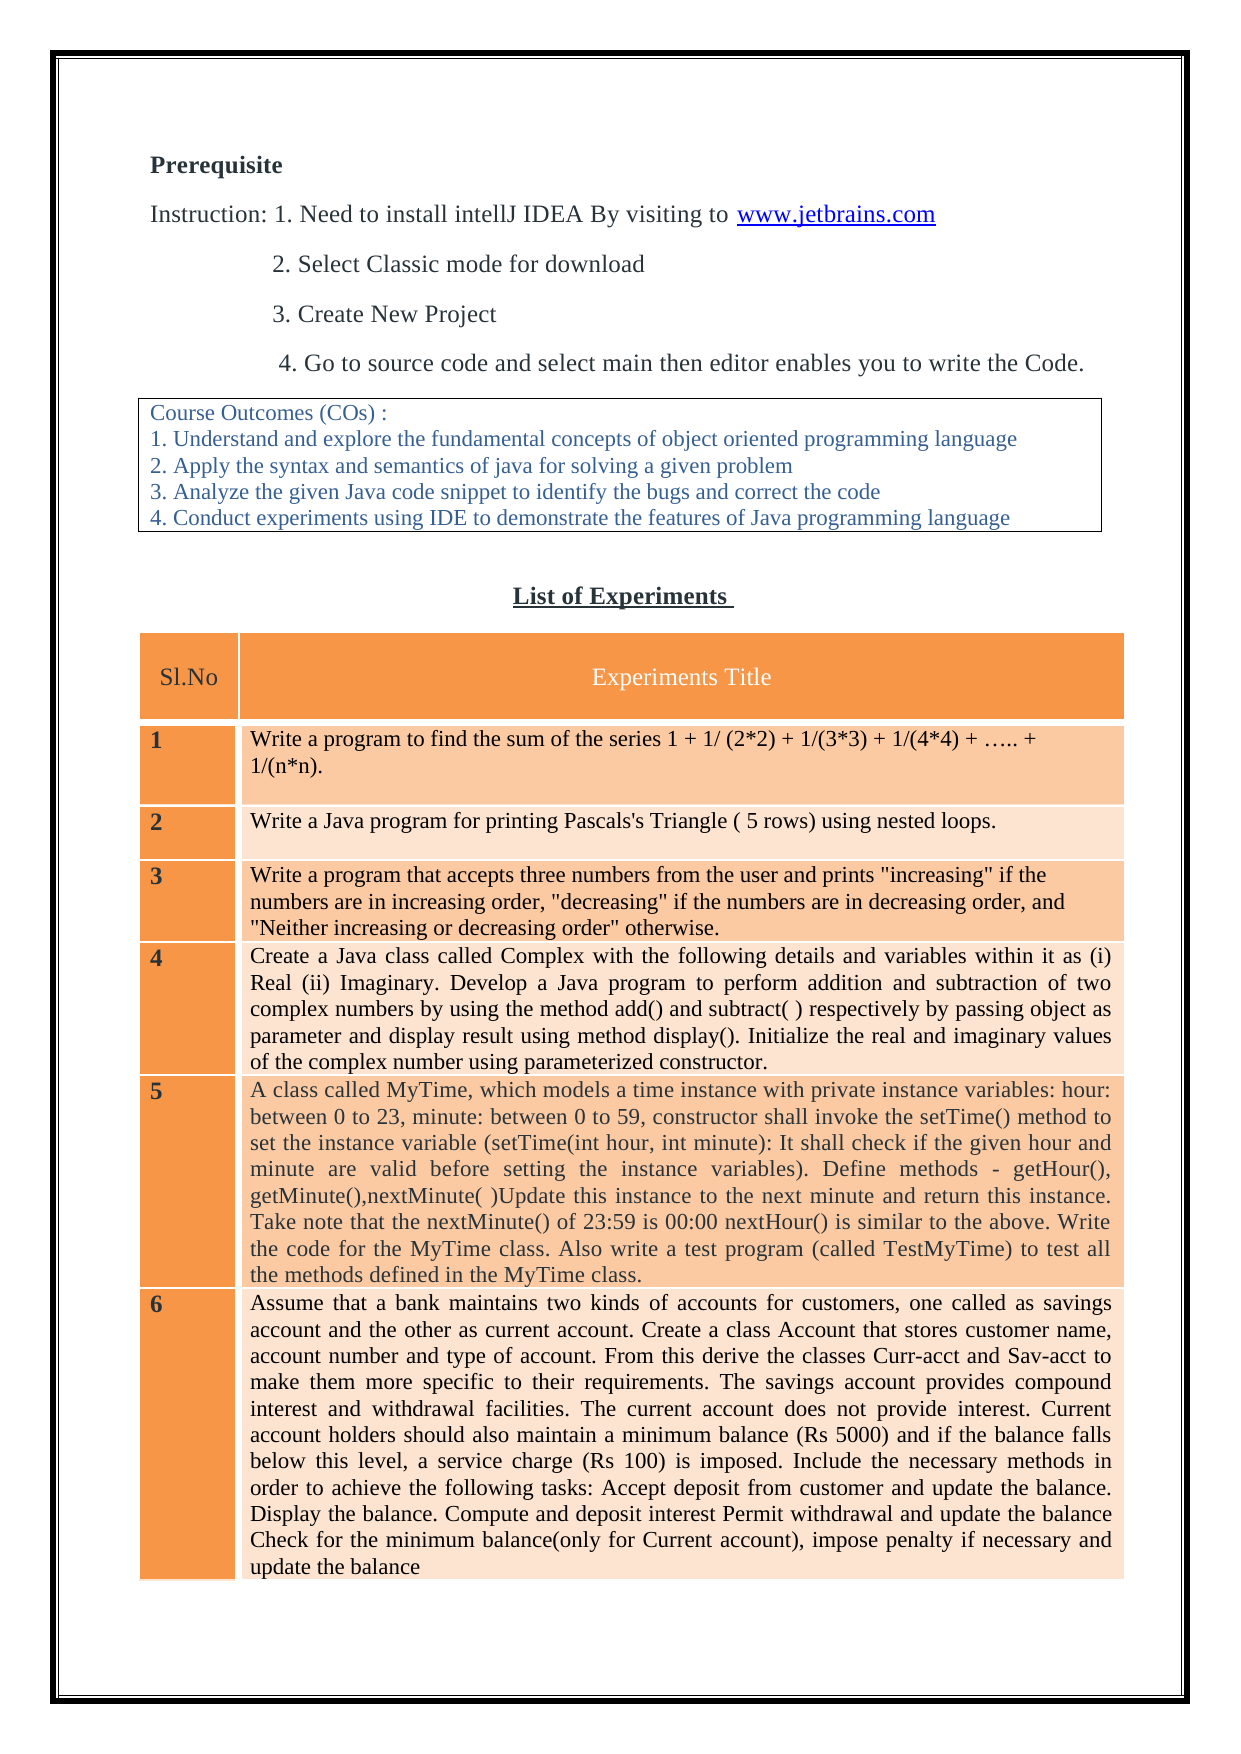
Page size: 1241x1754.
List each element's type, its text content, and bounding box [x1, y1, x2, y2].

text 2. Select Classic mode for download [150, 249, 1090, 278]
table_header Course Outcomes (COs) : 1. Understand and explore the fundamental concepts of object oriented programming language 2. Apply the syntax and semantics of java for solving a given problem 3. Analyze the given Java code snippet to identify the bugs and correct the code 4. Conduct experiments using IDE to demonstrate the features of Java programming language [139, 399, 1101, 531]
table_header Sl.No [140, 633, 238, 719]
text List of Experiments [150, 581, 1090, 610]
table_cell 6 [140, 1289, 235, 1579]
table_cell 2 [140, 807, 235, 859]
table_cell 5 [140, 1076, 235, 1287]
table_cell 3 [140, 861, 235, 941]
text Instruction: 1. Need to install intellJ IDEA By visiting to www.jetbrains.com [150, 199, 1090, 228]
table_cell 1 [140, 726, 235, 804]
table_cell Write a program that accepts three numbers from the user and prints "increasing" if the numbers are in increasing order, "decreasing" if the numbers are in decreasing order, and "Neither increasing or decreasing order" otherwise. [242, 861, 1124, 941]
table_cell Write a program to find the sum of the series 1 + 1/ (2*2) + 1/(3*3) + 1/(4*4) + ….. + 1/(n*n). [242, 726, 1124, 804]
table_cell 4 [140, 943, 235, 1074]
table_cell Assume that a bank maintains two kinds of accounts for customers, one called as savings account and the other as current account. Create a class Account that stores customer name, account number and type of account. From this derive the classes Curr-acct and Sav-acct to make them more specific to their requirements. The savings account provides compound interest and withdrawal facilities. The current account does not provide interest. Current account holders should also maintain a minimum balance (Rs 5000) and if the balance falls below this level, a service charge (Rs 100) is imposed. Include the necessary methods in order to achieve the following tasks: Accept deposit from customer and update the balance. Display the balance. Compute and deposit interest Permit withdrawal and update the balance Check for the minimum balance(only for Current account), impose penalty if necessary and update the balance [242, 1289, 1124, 1579]
table_cell A class called MyTime, which models a time instance with private instance variables: hour: between 0 to 23, minute: between 0 to 59, constructor shall invoke the setTime() method to set the instance variable (setTime(int hour, int minute): It shall check if the given hour and minute are valid before setting the instance variables). Define methods - getHour(), getMinute(),nextMinute( )Update this instance to the next minute and return this instance. Take note that the nextMinute() of 23:59 is 00:00 nextHour() is similar to the above. Write the code for the MyTime class. Also write a test program (called TestMyTime) to test all the methods defined in the MyTime class. [242, 1076, 1124, 1287]
text Prerequisite [150, 150, 1090, 179]
table_cell Create a Java class called Complex with the following details and variables within it as (i) Real (ii) Imaginary. Develop a Java program to perform addition and subtraction of two complex numbers by using the method add() and subtract( ) respectively by passing object as parameter and display result using method display(). Initialize the real and imaginary values of the complex number using parameterized constructor. [242, 943, 1124, 1074]
table_cell Write a Java program for printing Pascals's Triangle ( 5 rows) using nested loops. [242, 807, 1124, 859]
text 3. Create New Project [150, 299, 1090, 327]
table_header Experiments Title [240, 633, 1124, 719]
text 4. Go to source code and select main then editor enables you to write the Code. [150, 348, 1090, 377]
